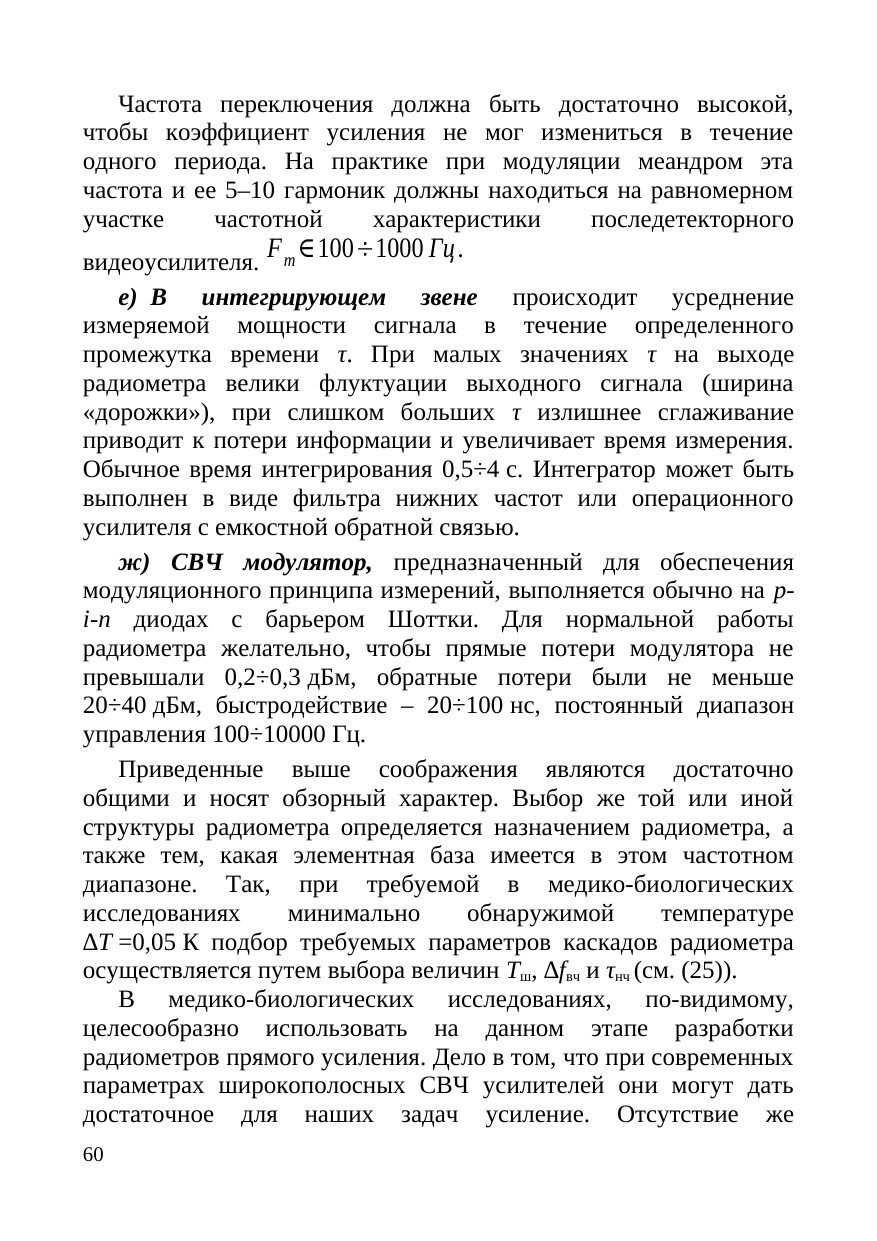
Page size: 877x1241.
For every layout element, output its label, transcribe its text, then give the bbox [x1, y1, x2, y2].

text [83, 984, 794, 1128]
text Приведенные выше соображения являются достаточно общими и носят обзорный характер. Выбор же той или иной структуры радиометра определяется назначением радиометра, а также тем, какая элементная база имеется в этом частотном диапазоне. Так, при требуемой в медико-биологических исследованиях минимально обнаружимой температуре ∆T =0,05 К подбор требуемых параметров каскадов радиометра осуществляется путем выбора величин Tш, ∆fвч и τнч (см. (25)). [83, 754, 794, 984]
text ж) СВЧ модулятор, предназначенный для обеспечения модуляционного принципа измерений, выполняется обычно на p-i-n диодах с барьером Шоттки. Для нормальной работы радиометра желательно, чтобы прямые потери модулятора не превышали 0,2÷0,3 дБм, обратные потери были не меньше 20÷40 дБм, быстродействие – 20÷100 нс, постоянный диапазон управления 100÷10000 Гц. [83, 547, 794, 748]
text е) В интегрирующем звене происходит усреднение измеряемой мощности сигнала в течение определенного промежутка времени τ. При малых значениях τ на выходе радиометра велики флуктуации выходного сигнала (ширина «дорожки»), при слишком больших τ излишнее сглаживание приводит к потери информации и увеличивает время измерения. Обычное время интегрирования 0,5÷4 с. Интегратор может быть выполнен в виде фильтра нижних частот или операционного усилителя с емкостной обратной связью. [83, 282, 794, 540]
text Частота переключения должна быть достаточно высокой, чтобы коэффициент усиления не мог измениться в течение одного периода. На практике при модуляции меандром эта частота и ее 5–10 гармоник должны находиться на равномерном участке частотной характеристики последетекторного видеоусилителя. [83, 89, 794, 275]
